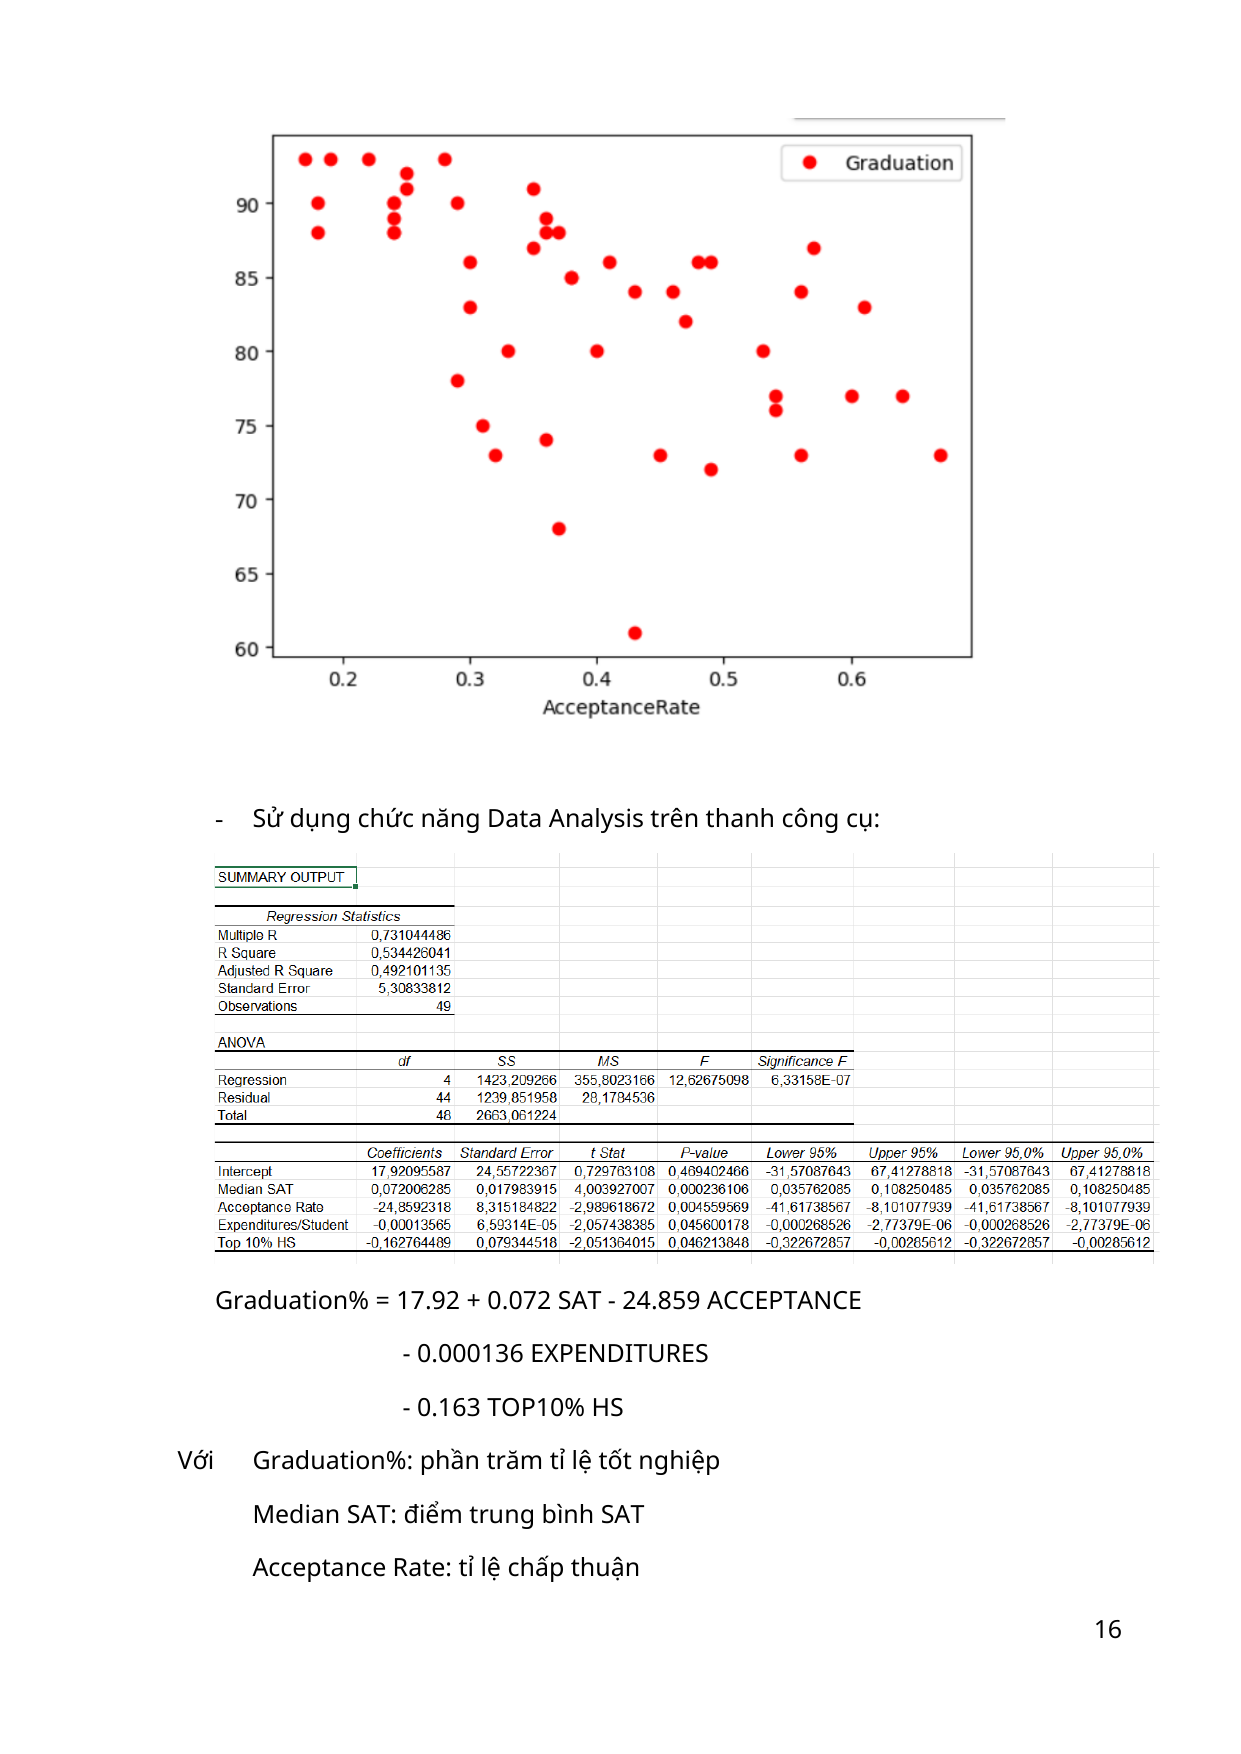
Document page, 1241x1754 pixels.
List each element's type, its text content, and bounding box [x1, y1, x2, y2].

text - 0.163 TOP10% HS [365, 1389, 1122, 1424]
list Sử dụng chức năng Data Analysis trên thanh công cụ: [215, 800, 1122, 834]
text Acceptance Rate: tỉ lệ chấp thuận [177, 1550, 1122, 1584]
picture [214, 853, 1160, 1264]
text Graduation% = 17.92 + 0.072 SAT - 24.859 ACCEPTANCE [215, 1283, 1122, 1317]
picture [214, 118, 1006, 728]
text Median SAT: điểm trung bình SAT [177, 1496, 1122, 1531]
text Với Graduation%: phần trăm tỉ lệ tốt nghiệp [177, 1443, 1122, 1477]
text - 0.000136 EXPENDITURES [215, 1336, 1122, 1370]
